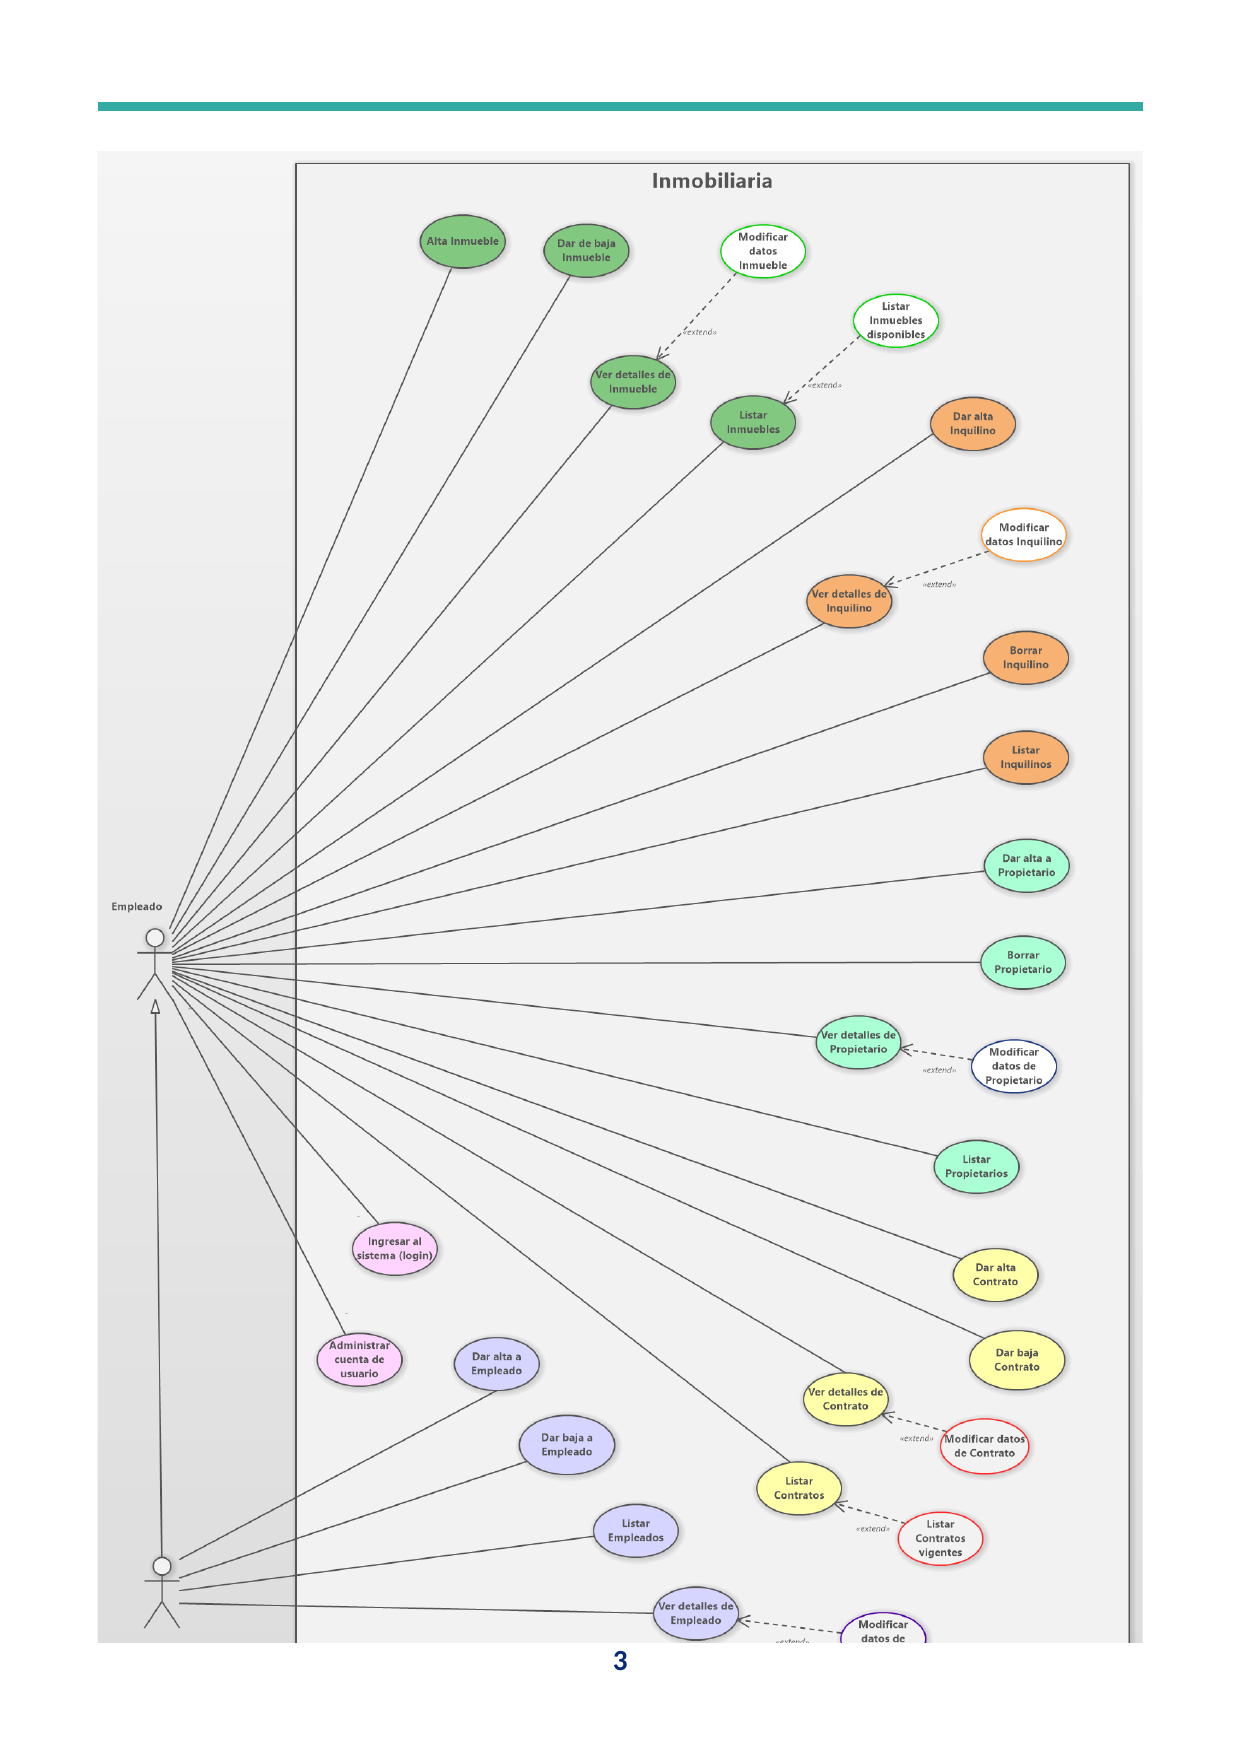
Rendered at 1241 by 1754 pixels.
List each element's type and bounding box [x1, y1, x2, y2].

picture [97, 151, 1143, 1643]
